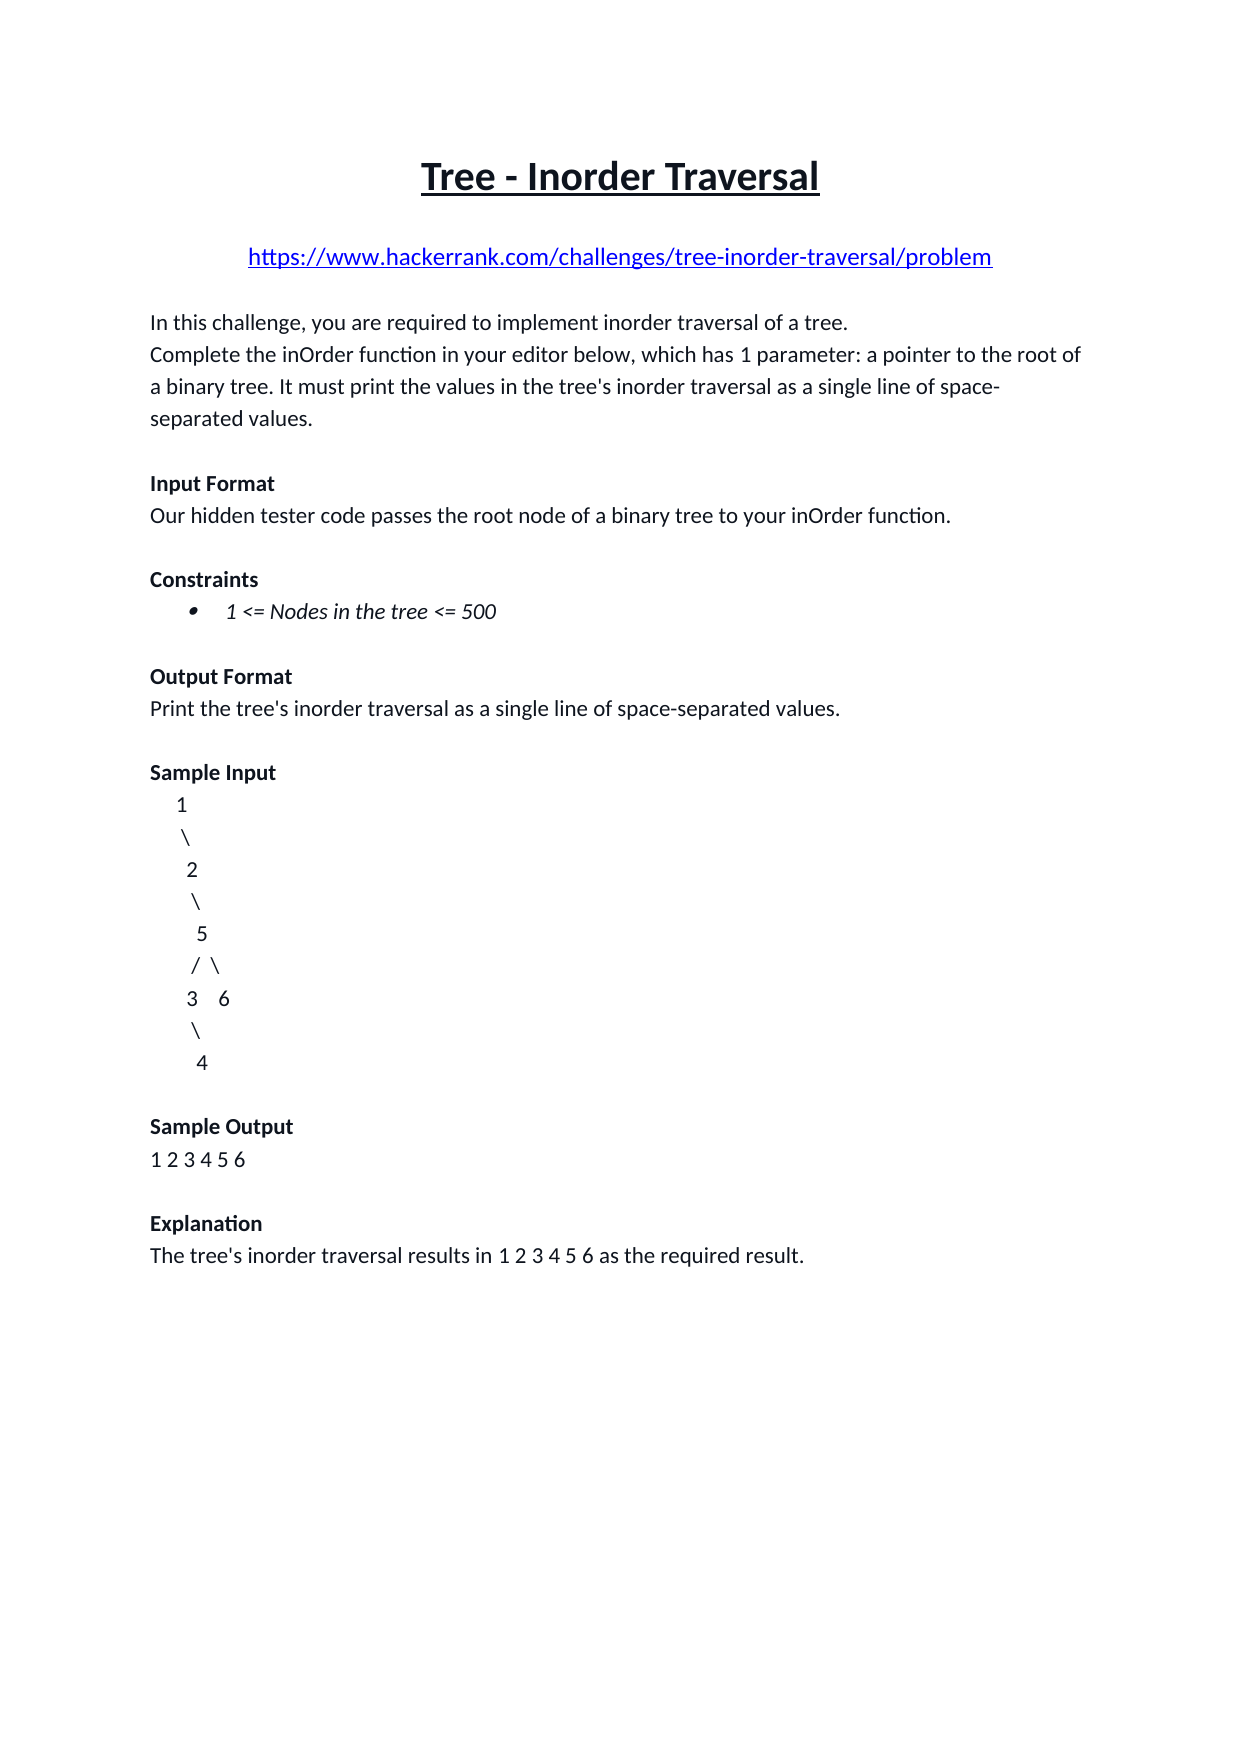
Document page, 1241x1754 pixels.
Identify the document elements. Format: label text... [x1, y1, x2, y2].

text Print the tree's inorder traversal as a single line of space-separated values. [150, 694, 1090, 722]
text 1 2 3 4 5 6 [150, 1145, 1090, 1173]
text Input Format [150, 469, 1090, 497]
text Explanation [150, 1209, 1090, 1237]
text Complete the inOrder function in your editor below, which has 1 parameter: a pointer to the root of a binary tree. It must print the values in the tree's inorder traversal as a single line of space-separated values. [150, 340, 1090, 432]
text Sample Output [150, 1112, 1090, 1141]
text 5 [150, 919, 1090, 947]
text The tree's inorder traversal results in 1 2 3 4 5 6 as the required result. [150, 1241, 1090, 1269]
text Our hidden tester code passes the root node of a binary tree to your inOrder function. [150, 501, 1090, 529]
text Output Format [150, 662, 1090, 690]
text 2 [150, 855, 1090, 883]
text \ [150, 823, 1090, 851]
text 4 [150, 1048, 1090, 1076]
text / \ [150, 952, 1090, 979]
text Constraints [150, 565, 1090, 593]
list 1 <= Nodes in the tree <= 500 [187, 597, 1090, 626]
text https://www.hackerrank.com/challenges/tree-inorder-traversal/problem [150, 241, 1090, 271]
text 1 [150, 791, 1090, 819]
text In this challenge, you are required to implement inorder traversal of a tree. [150, 308, 1090, 336]
text \ [150, 887, 1090, 915]
text 3 6 [150, 984, 1090, 1012]
text Sample Input [150, 758, 1090, 786]
text Tree - Inorder Traversal [150, 150, 1090, 201]
text \ [150, 1016, 1090, 1044]
